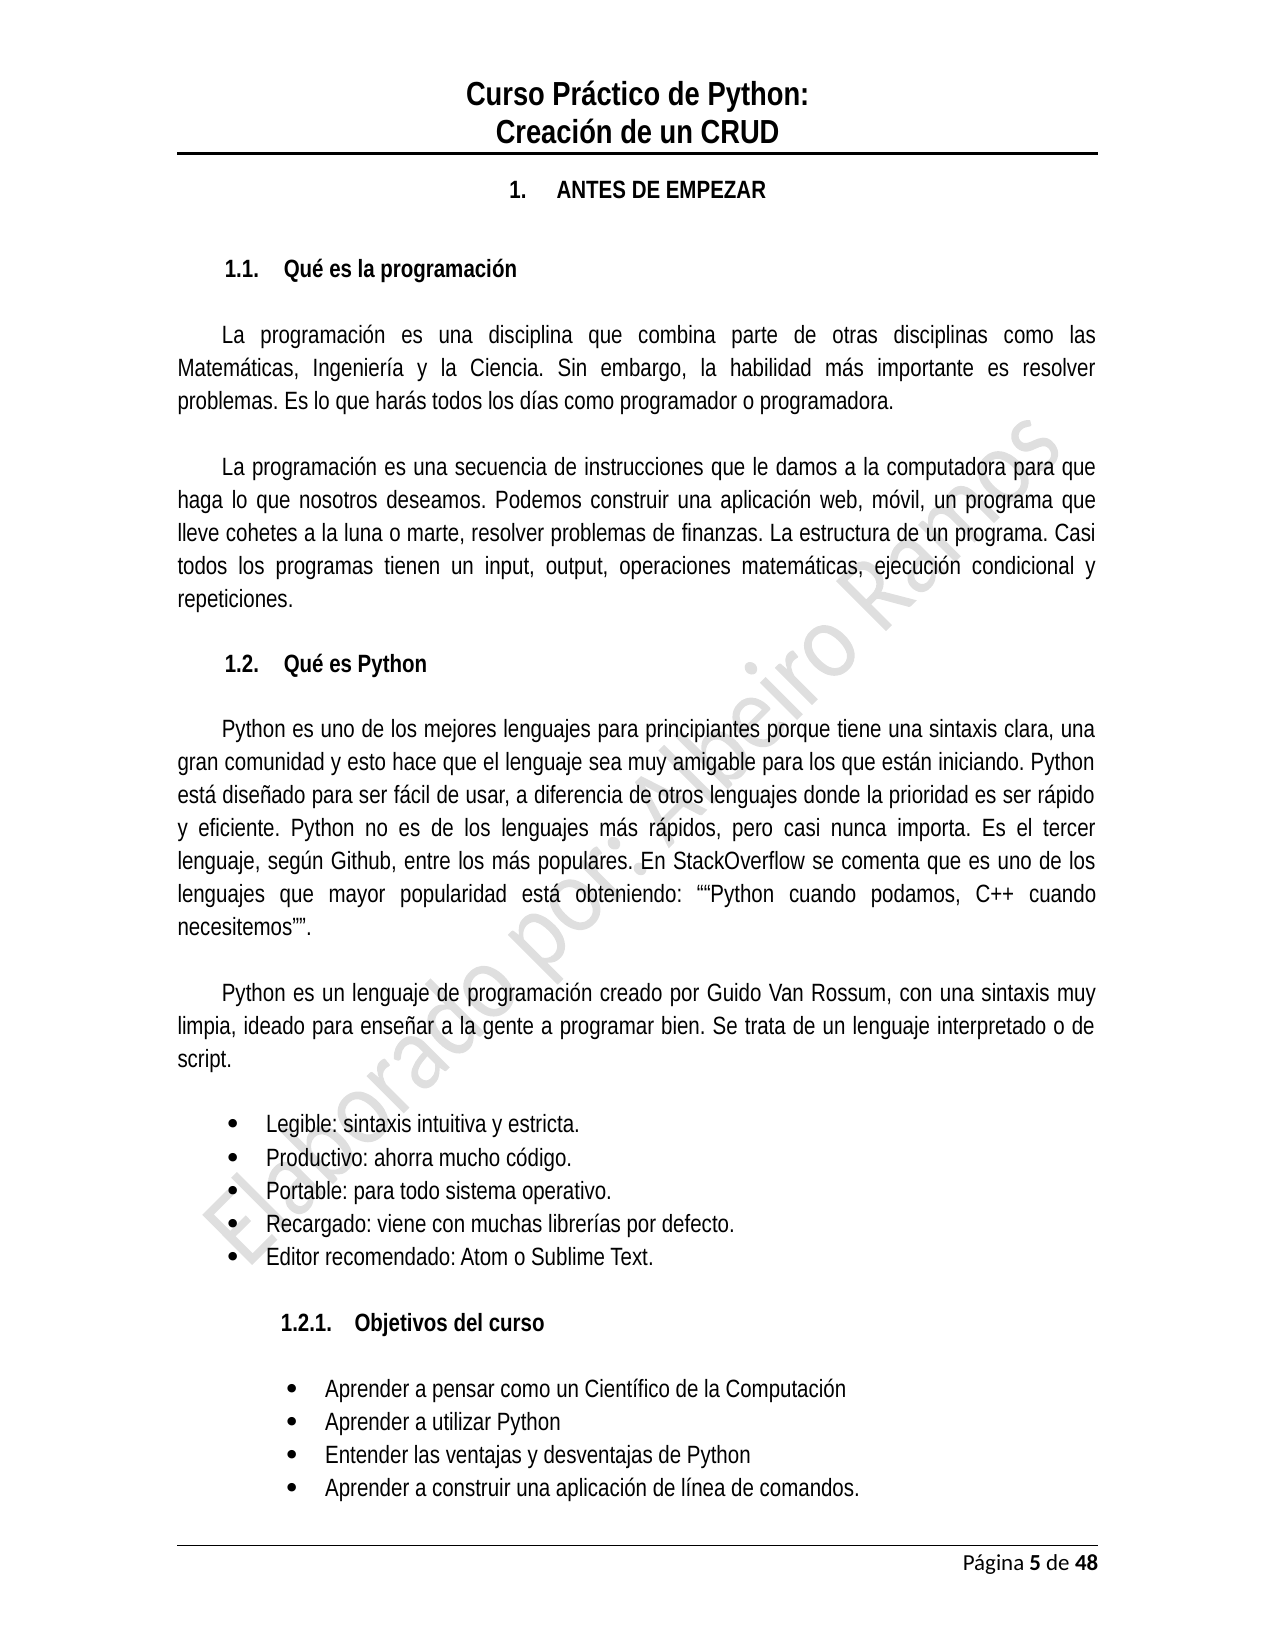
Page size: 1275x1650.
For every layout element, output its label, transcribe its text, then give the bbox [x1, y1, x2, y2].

list Legible: sintaxis intuitiva y estricta. [228, 1109, 1098, 1138]
text La programación es una disciplina que combina parte de otras disciplinas como las Matemáticas, Ingeniería y la Ciencia. Sin embargo, la habilidad más importante es resolver problemas. Es lo que harás todos los días como programador o programadora. [177, 320, 1098, 415]
list Productivo: ahorra mucho código. [228, 1143, 1098, 1171]
list Editor recomendado: Atom o Sublime Text. [228, 1242, 1098, 1271]
subtitle Objetivos del curso [281, 1308, 1098, 1337]
text Python es un lenguaje de programación creado por Guido Van Rossum, con una sintaxis muy limpia, ideado para enseñar a la gente a programar bien. Se trata de un lenguaje interpretado o de script. [177, 978, 1098, 1072]
text La programación es una secuencia de instrucciones que le damos a la computadora para que haga lo que nosotros deseamos. Podemos construir una aplicación web, móvil, un programa que lleve cohetes a la luna o marte, resolver problemas de finanzas. La estructura de un programa. Casi todos los programas tienen un input, output, operaciones matemáticas, ejecución condicional y repeticiones. [177, 452, 1098, 612]
subtitle Qué es la programación [224, 254, 1098, 283]
list Portable: para todo sistema operativo. [228, 1176, 1098, 1204]
list Aprender a construir una aplicación de línea de comandos. [287, 1473, 1098, 1502]
list Aprender a pensar como un Científico de la Computación [287, 1374, 1098, 1403]
list Recargado: viene con muchas librerías por defecto. [228, 1209, 1098, 1238]
subtitle ANTES DE EMPEZAR [177, 174, 1098, 203]
list Entender las ventajas y desventajas de Python [287, 1440, 1098, 1469]
text Python es uno de los mejores lenguajes para principiantes porque tiene una sintaxis clara, una gran comunidad y esto hace que el lenguaje sea muy amigable para los que están iniciando. Python está diseñado para ser fácil de usar, a diferencia de otros lenguajes donde la prioridad es ser rápido y eficiente. Python no es de los lenguajes más rápidos, pero casi nunca importa. Es el tercer lenguaje, según Github, entre los más populares. En StackOverflow se comenta que es uno de los lenguajes que mayor popularidad está obteniendo: ““Python cuando podamos, C++ cuando necesitemos””. [177, 714, 1098, 941]
subtitle Qué es Python [224, 649, 1098, 677]
list Aprender a utilizar Python [287, 1407, 1098, 1436]
